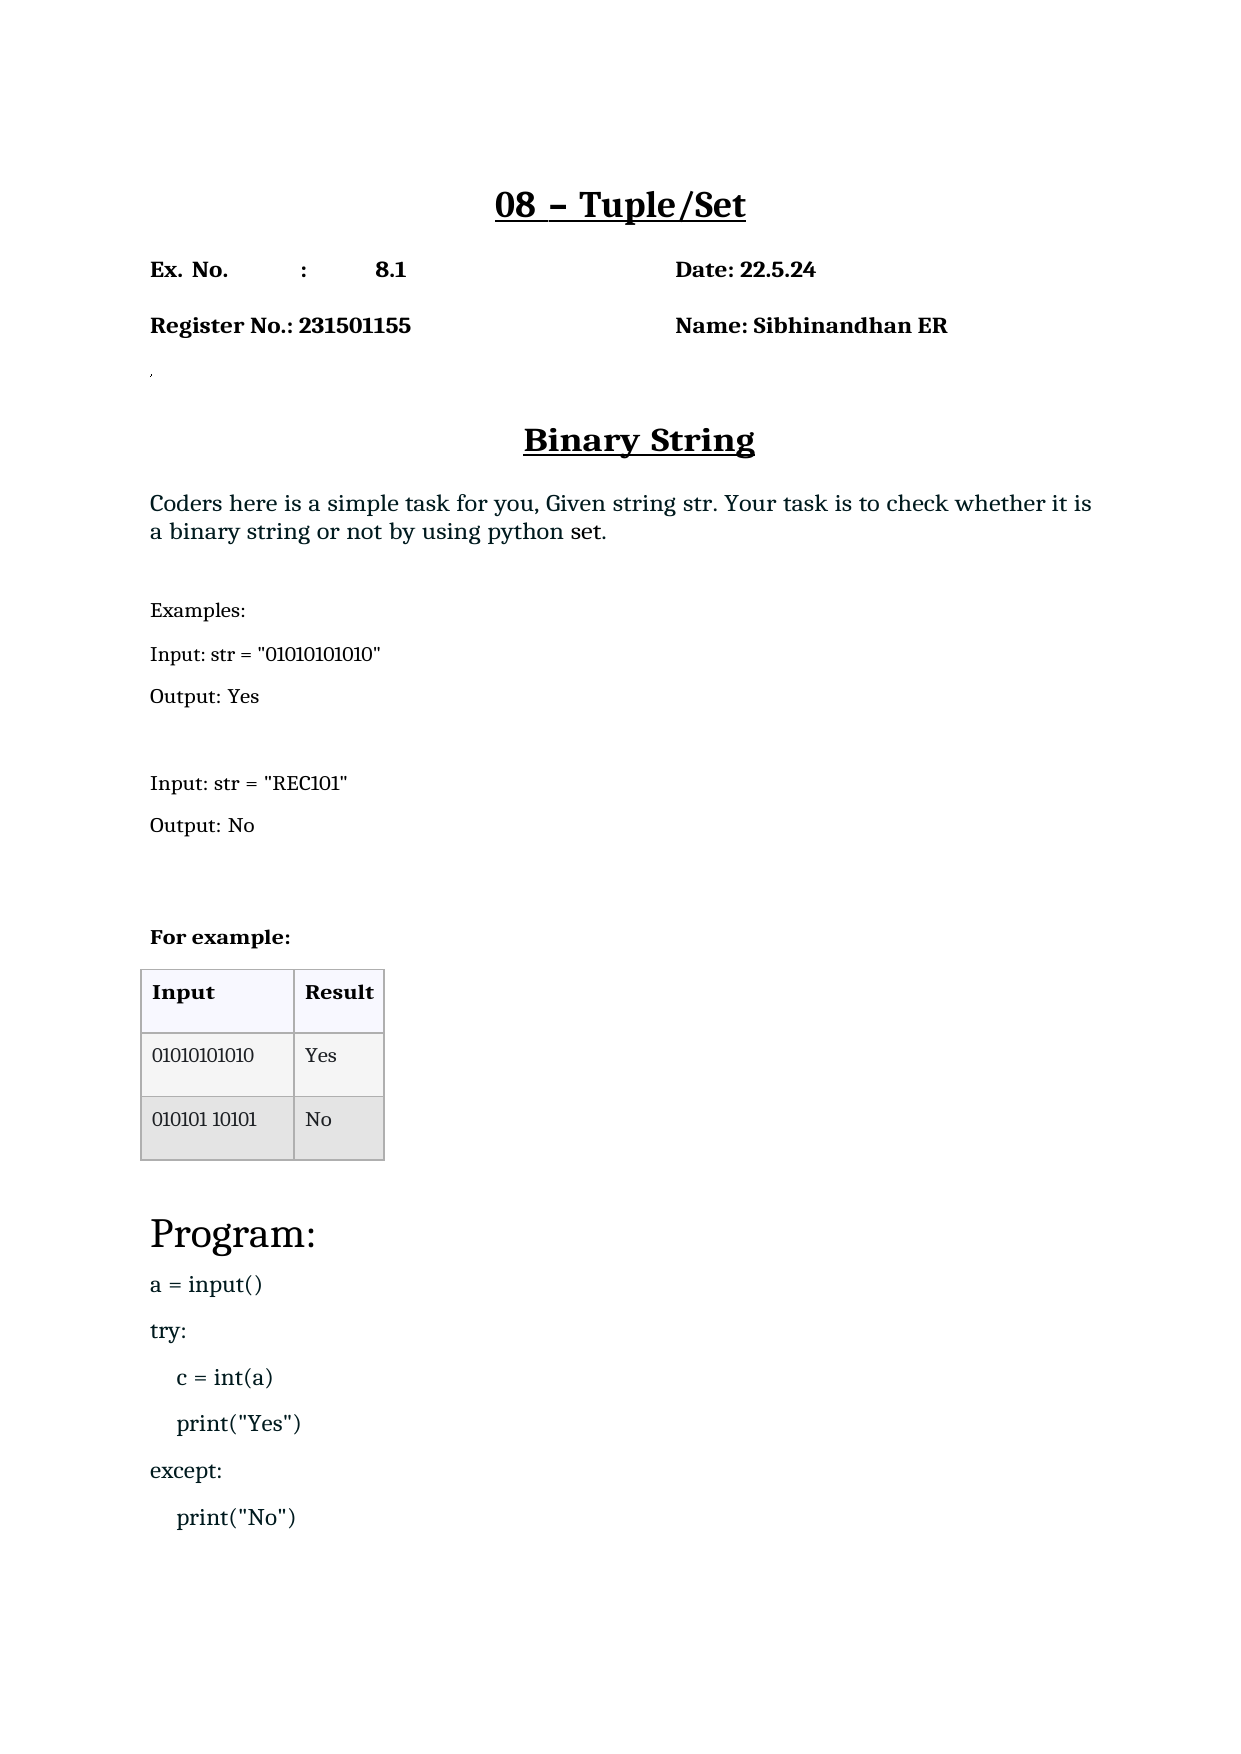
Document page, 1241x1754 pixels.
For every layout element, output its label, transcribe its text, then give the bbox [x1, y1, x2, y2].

text a = input() try: [150, 1271, 301, 1344]
table_cell 010101 10101 [142, 1097, 293, 1159]
text except: [150, 1457, 1173, 1485]
text Ex. No. : 8.1 Date: 22.5.24 [150, 257, 1173, 284]
table_cell 01010101010 [142, 1034, 293, 1096]
text c = int(a) print("Yes") [176, 1364, 308, 1438]
text print("No") [176, 1504, 1173, 1532]
text For example: [150, 926, 1173, 950]
table_header Result [295, 970, 383, 1032]
text Input: str = "01010101010" Output: Yes [150, 642, 411, 709]
text Register No.: 231501155 Name: Sibhinandhan ER [150, 313, 1173, 339]
text Examples: [150, 599, 1173, 623]
subtitle 08 – Tuple/Set [395, 177, 846, 228]
subtitle Binary String [450, 422, 828, 460]
table_header Input [142, 970, 293, 1032]
text Input: str = "REC101" Output: No [150, 771, 364, 838]
table_cell Yes [295, 1034, 383, 1096]
subtitle Program: [150, 1210, 1173, 1258]
text Coders here is a simple task for you, Given string str. Your task is to check whether it is a binary string or not by using python set. [150, 490, 1100, 546]
table_cell No [295, 1097, 383, 1159]
